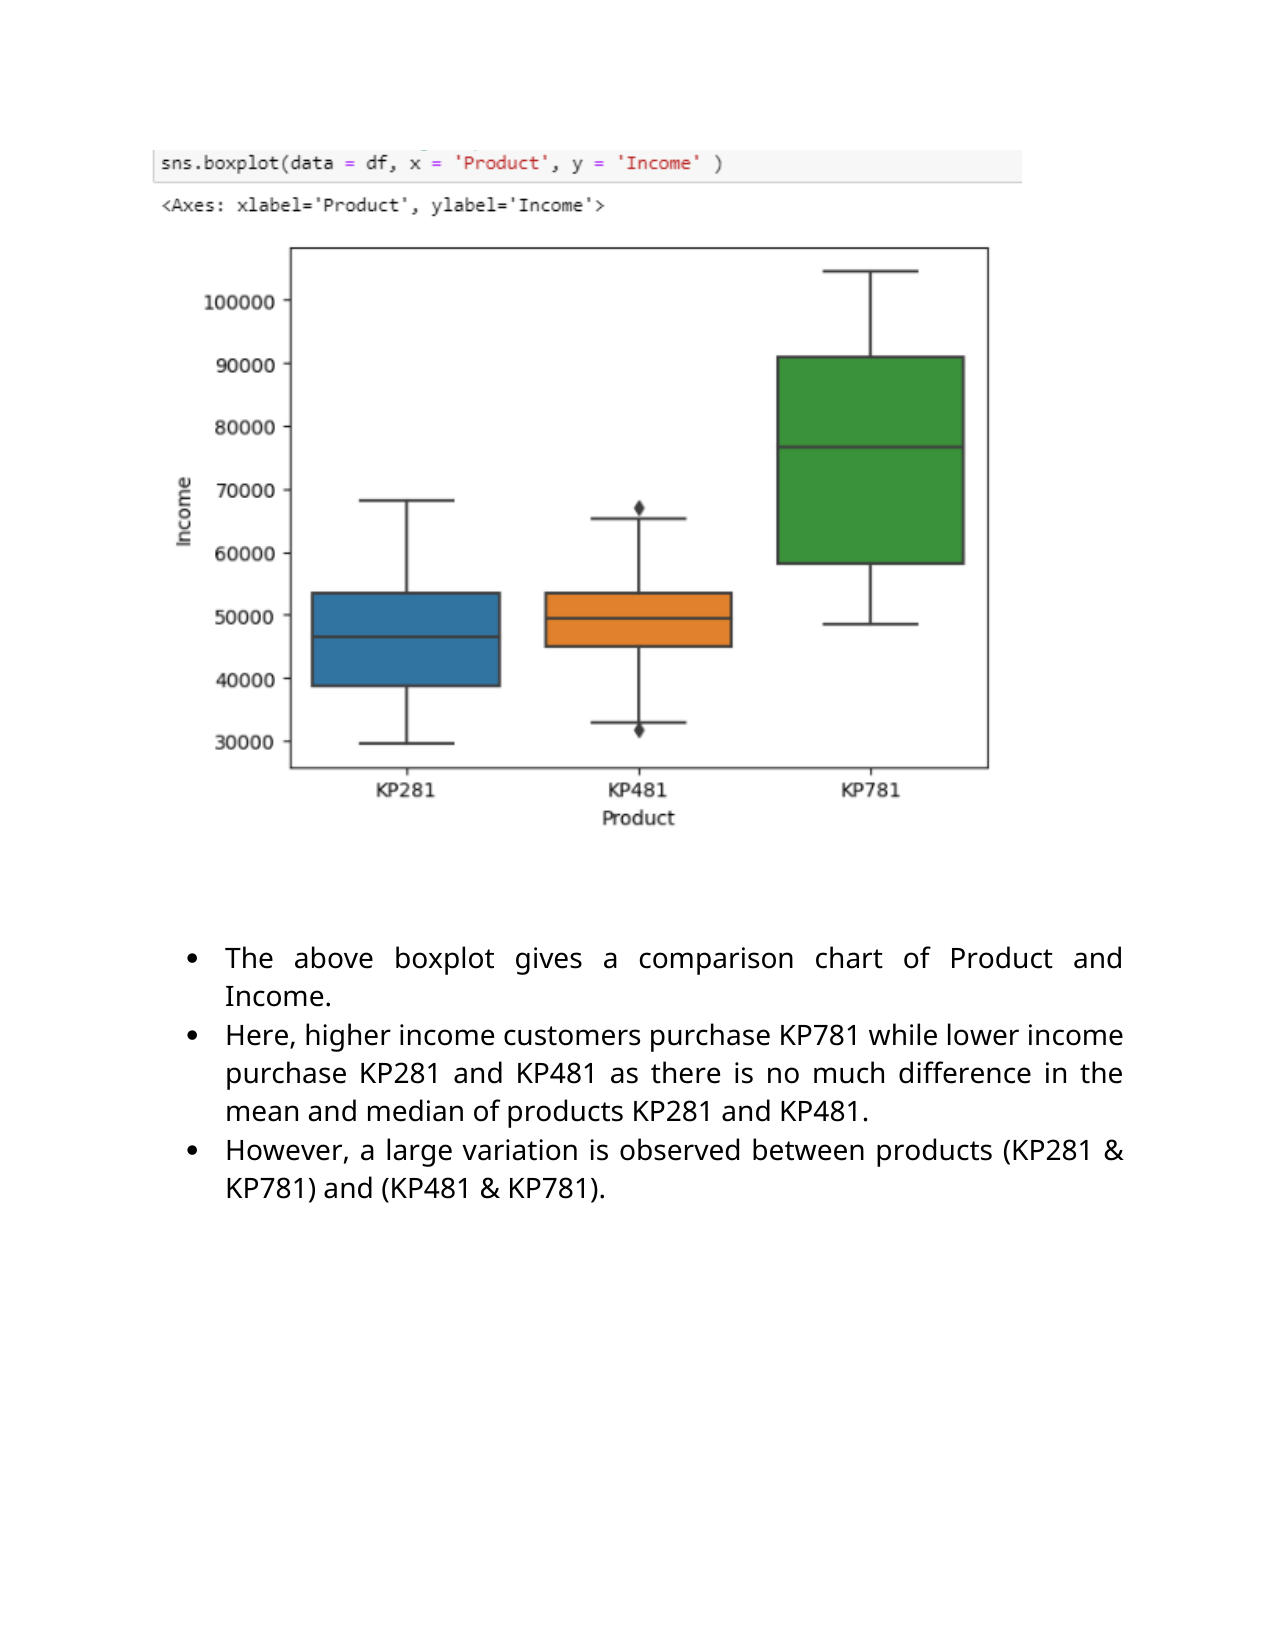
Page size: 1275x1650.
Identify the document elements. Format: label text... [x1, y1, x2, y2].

picture [150, 150, 1022, 861]
list Here, higher income customers purchase KP781 while lower income purchase KP281 and KP481 as there is no much difference in the mean and median of products KP281 and KP481. [187, 1015, 1125, 1130]
list The above boxplot gives a comparison chart of Product and Income. [187, 938, 1125, 1015]
list However, a large variation is observed between products (KP281 & KP781) and (KP481 & KP781). [187, 1130, 1125, 1206]
